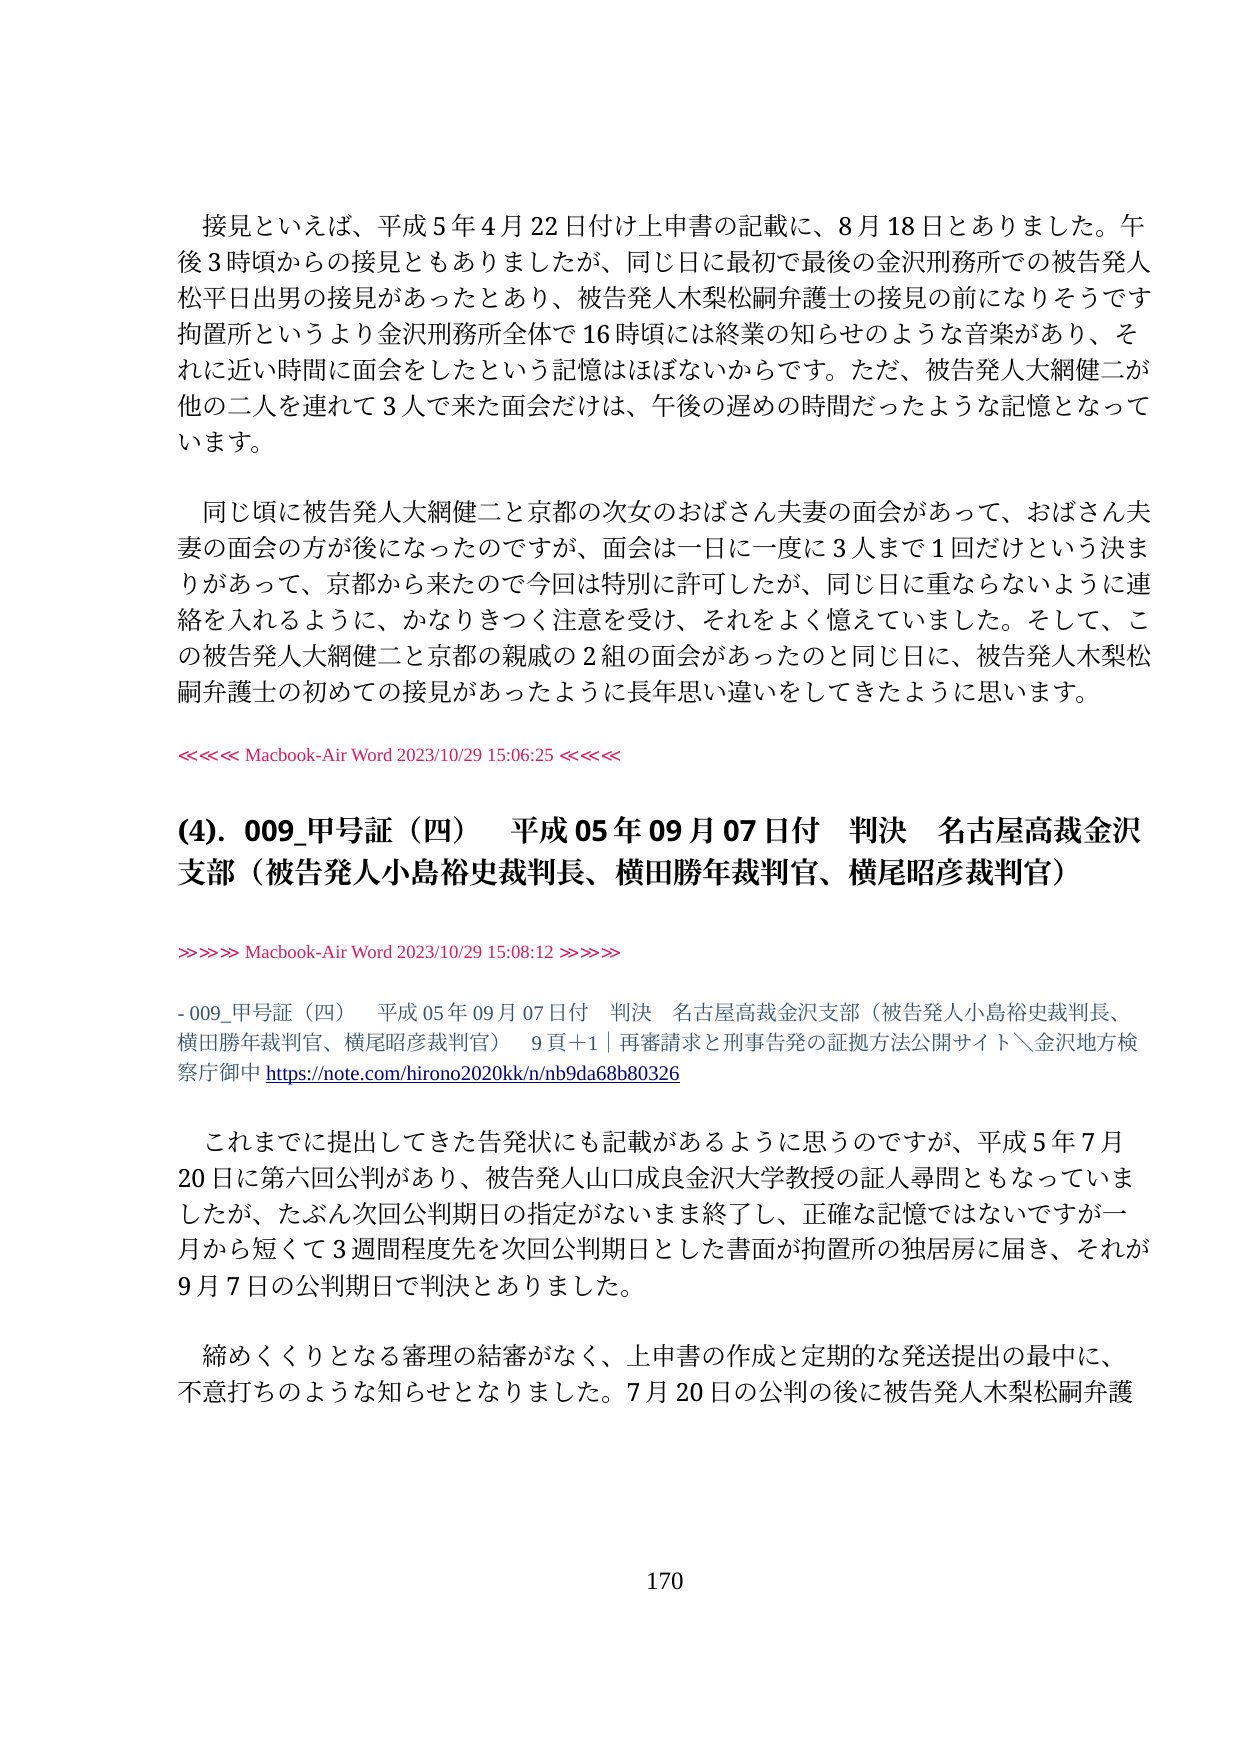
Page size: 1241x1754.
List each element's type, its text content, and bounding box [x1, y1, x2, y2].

text これまでに提出してきた告発状にも記載があるように思うのですが、平成5年7月20日に第六回公判があり、被告発人山口成良金沢大学教授の証人尋問ともなっていましたが、たぶん次回公判期日の指定がないまま終了し、正確な記憶ではないですが一月から短くて3週間程度先を次回公判期日とした書面が拘置所の独居房に届き、それが9月7日の公判期日で判決とありました。 [177, 1122, 1152, 1302]
text ≫≫≫ Macbook-Air Word 2023/10/29 15:08:12 ≫≫≫ [177, 939, 1152, 962]
subtitle 009_甲号証（四） 平成05年09月07日付 判決 名古屋高裁金沢支部（被告発人小島裕史裁判長、横田勝年裁判官、横尾昭彦裁判官） [177, 808, 1152, 892]
text ≪≪≪ Macbook-Air Word 2023/10/29 15:06:25 ≪≪≪ [177, 743, 1152, 765]
text - 009_甲号証（四） 平成05年09月07日付 判決 名古屋高裁金沢支部（被告発人小島裕史裁判長、横田勝年裁判官、横尾昭彦裁判官） 9頁＋1｜再審請求と刑事告発の証拠方法公開サイト＼金沢地方検察庁御中 https://note.com/hirono2020kk/n/nb9da68b80326 [177, 997, 1152, 1086]
text 同じ頃に被告発人大網健二と京都の次女のおばさん夫妻の面会があって、おばさん夫妻の面会の方が後になったのですが、面会は一日に一度に3人まで1回だけという決まりがあって、京都から来たので今回は特別に許可したが、同じ日に重ならないように連絡を入れるように、かなりきつく注意を受け、それをよく憶えていました。そして、この被告発人大網健二と京都の親戚の2組の面会があったのと同じ日に、被告発人木梨松嗣弁護士の初めての接見があったように長年思い違いをしてきたように思います。 [177, 493, 1152, 708]
text 接見といえば、平成5年4月22日付け上申書の記載に、8月18日とありました。午後3時頃からの接見ともありましたが、同じ日に最初で最後の金沢刑務所での被告発人松平日出男の接見があったとあり、被告発人木梨松嗣弁護士の接見の前になりそうです。拘置所というより金沢刑務所全体で16時頃には終業の知らせのような音楽があり、それに近い時間に面会をしたという記憶はほぼないからです。ただ、被告発人大網健二が他の二人を連れて3人で来た面会だけは、午後の遅めの時間だったような記憶となっています。 [177, 207, 1152, 459]
